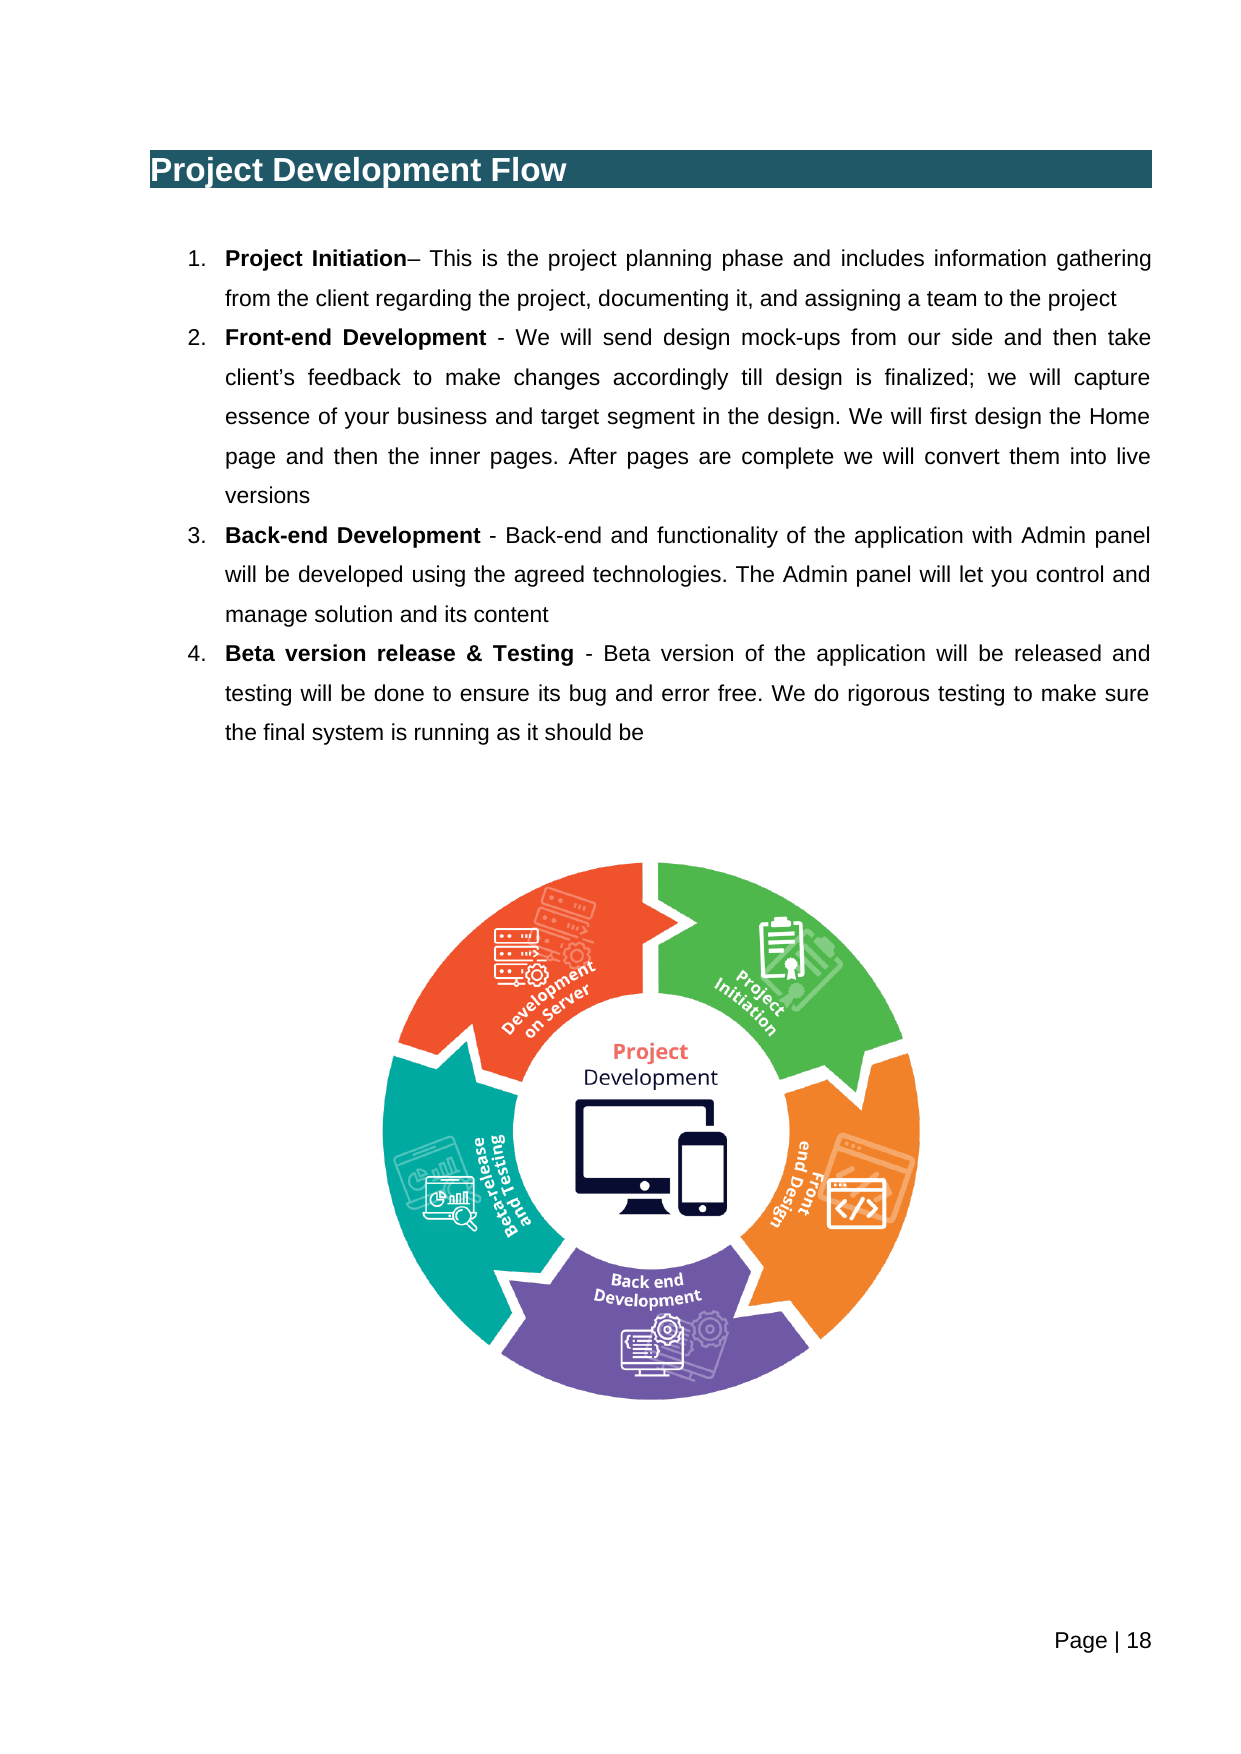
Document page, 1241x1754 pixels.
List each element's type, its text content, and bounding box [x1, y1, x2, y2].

subtitle Project Development Flow [150, 150, 1152, 188]
list Beta version release & Testing - Beta version of the application will be released and testing will be done to ensure its bug and error free. We do rigorous testing to make sure the final system is running as it should be [187, 640, 1152, 745]
list Front-end Development - We will send design mock-ups from our side and then take client’s feedback to make changes accordingly till design is finalized; we will capture essence of your business and target segment in the design. We will first design the Home page and then the inner pages. After pages are complete we will convert them into live versions [187, 324, 1152, 508]
list Project Initiation– This is the project planning phase and includes information gathering from the client regarding the project, documenting it, and assigning a team to the project [187, 245, 1152, 311]
list Back-end Development - Back-end and functionality of the application with Admin panel will be developed using the agreed technologies. The Admin panel will let you control and manage solution and its content [187, 522, 1152, 627]
picture [357, 837, 945, 1425]
